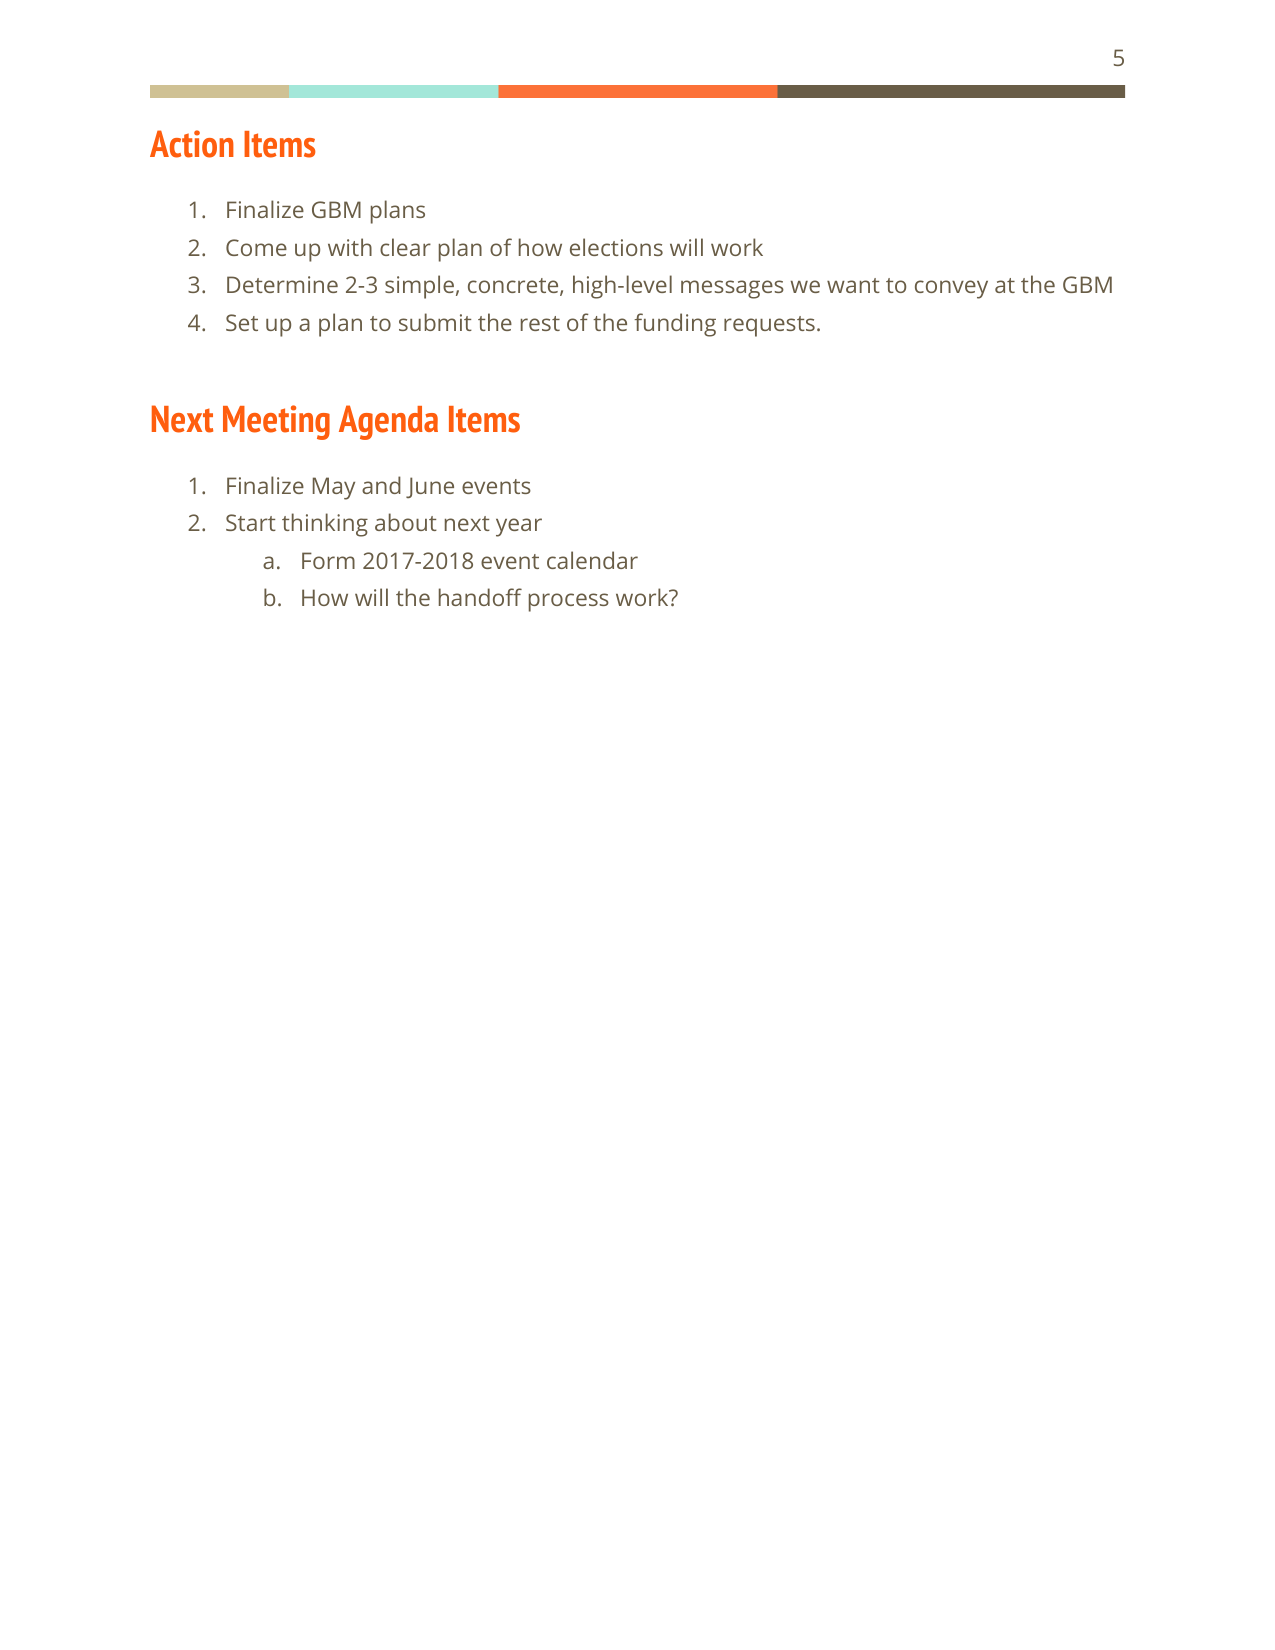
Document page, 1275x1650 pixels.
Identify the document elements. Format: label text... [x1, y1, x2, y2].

list Come up with clear plan of how elections will work [187, 232, 1125, 263]
list Determine 2-3 simple, concrete, high-level messages we want to convey at the GBM [187, 269, 1125, 301]
list Finalize May and June events [187, 470, 1125, 501]
picture [150, 85, 1125, 98]
list Form 2017-2018 event calendar [262, 545, 1125, 576]
subtitle Action Items [150, 119, 1125, 167]
subtitle Next Meeting Agenda Items [150, 394, 1125, 443]
list Finalize GBM plans [187, 194, 1125, 226]
list Set up a plan to submit the rest of the funding requests. [187, 307, 1125, 338]
list How will the handoff process work? [262, 582, 1125, 613]
list Start thinking about next year [187, 507, 1125, 538]
